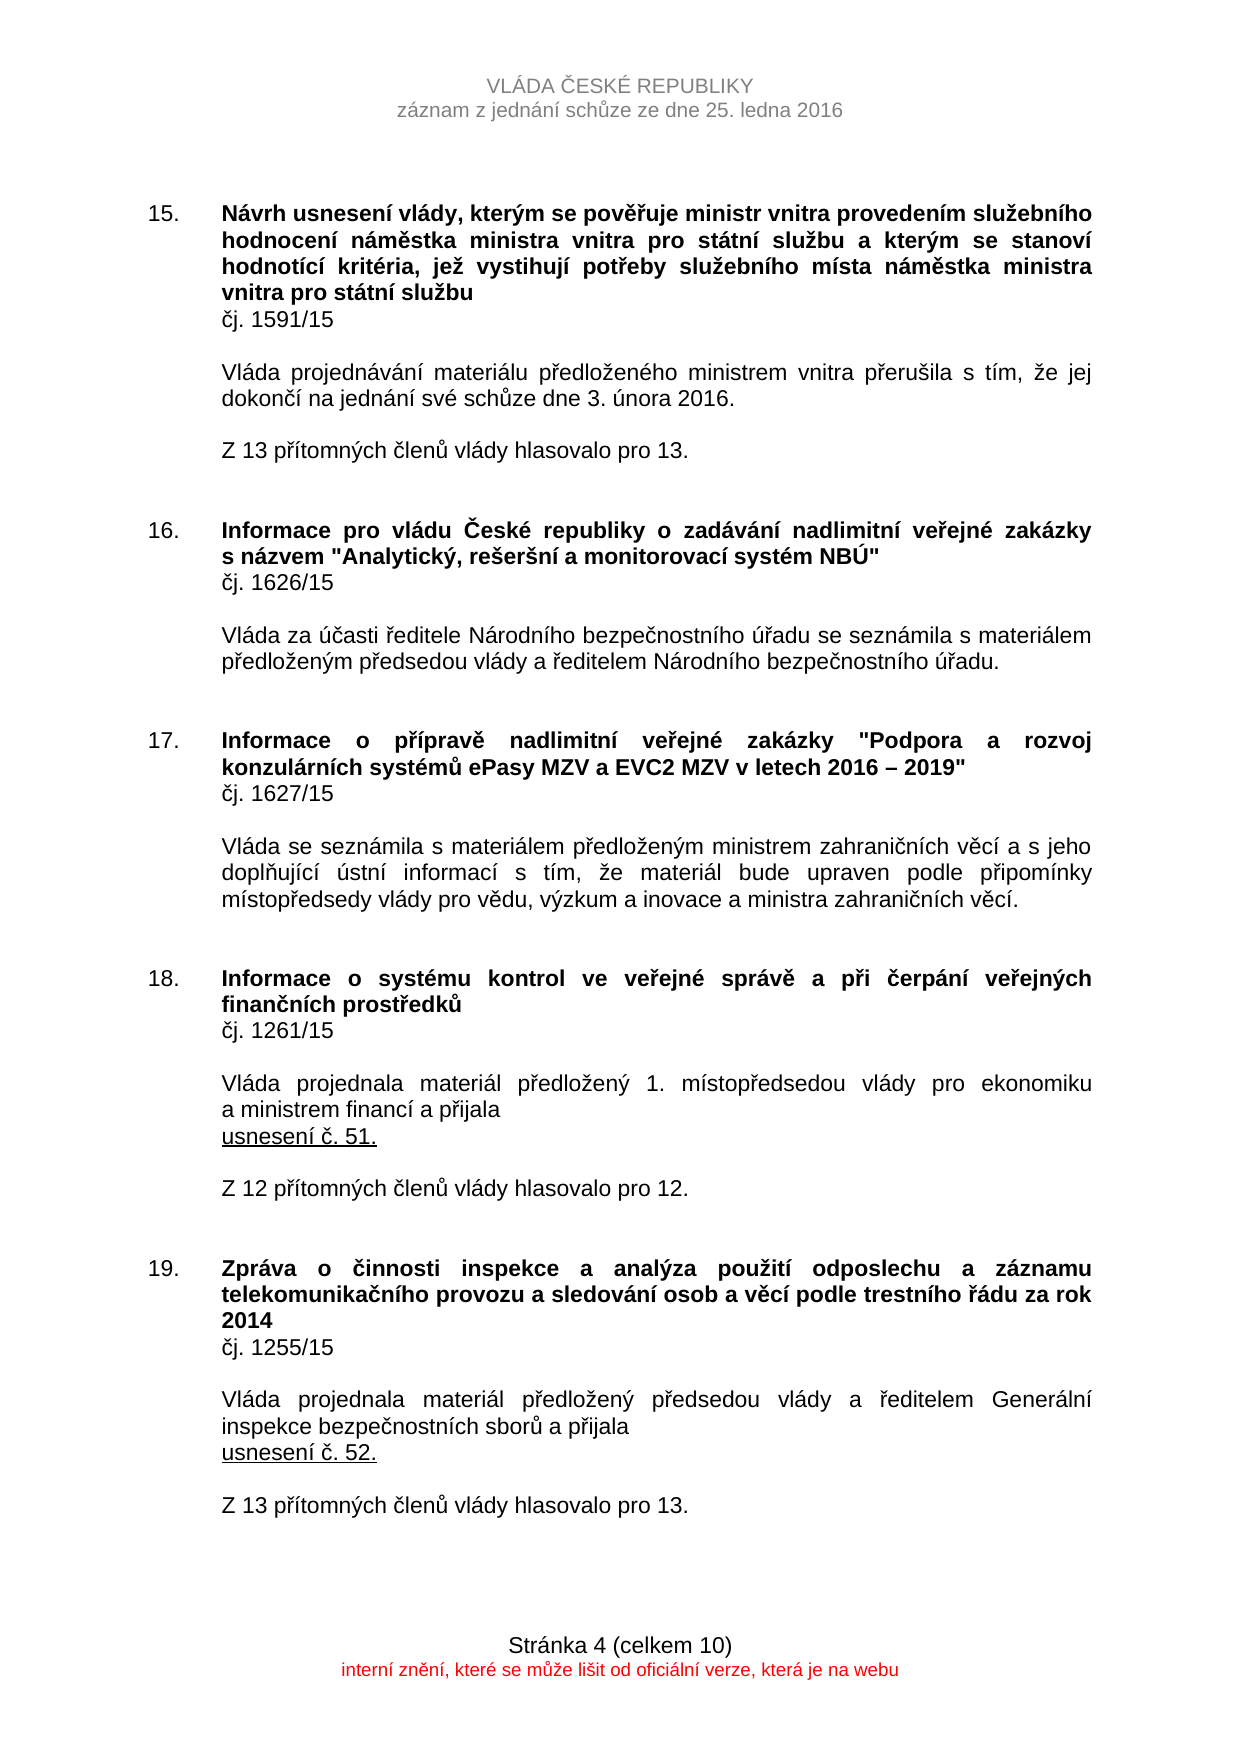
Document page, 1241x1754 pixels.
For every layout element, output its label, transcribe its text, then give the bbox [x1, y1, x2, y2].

text čj. 1255/15 [148, 1333, 1093, 1360]
text Vláda za účasti ředitele Národního bezpečnostního úřadu se seznámila s materiálem předloženým předsedou vlády a ředitelem Národního bezpečnostního úřadu. [148, 622, 1093, 675]
text 19. Zpráva o činnosti inspekce a analýza použití odposlechu a záznamu telekomunikačního provozu a sledování osob a věcí podle trestního řádu za rok 2014 [148, 1254, 1093, 1333]
text Z 13 přítomných členů vlády hlasovalo pro 13. [148, 1492, 1093, 1518]
text usnesení č. 52. [148, 1439, 1093, 1465]
text Z 12 přítomných členů vlády hlasovalo pro 12. [148, 1175, 1093, 1202]
text Vláda projednala materiál předložený 1. místopředsedou vlády pro ekonomiku a ministrem financí a přijala [148, 1070, 1093, 1123]
text usnesení č. 51. [148, 1123, 1093, 1149]
text Vláda se seznámila s materiálem předloženým ministrem zahraničních věcí a s jeho doplňující ústní informací s tím, že materiál bude upraven podle připomínky místopředsedy vlády pro vědu, výzkum a inovace a ministra zahraničních věcí. [148, 833, 1093, 912]
text Z 13 přítomných členů vlády hlasovalo pro 13. [148, 437, 1093, 464]
text 17. Informace o přípravě nadlimitní veřejné zakázky "Podpora a rozvoj konzulárních systémů ePasy MZV a EVC2 MZV v letech 2016 – 2019" [148, 727, 1093, 780]
text 18. Informace o systému kontrol ve veřejné správě a při čerpání veřejných finančních prostředků [148, 964, 1093, 1017]
text 16. Informace pro vládu České republiky o zadávání nadlimitní veřejné zakázky s názvem "Analytický, rešeršní a monitorovací systém NBÚ" [148, 517, 1093, 569]
text čj. 1626/15 [148, 569, 1093, 596]
text čj. 1627/15 [148, 780, 1093, 806]
text Vláda projednala materiál předložený předsedou vlády a ředitelem Generální inspekce bezpečnostních sborů a přijala [148, 1386, 1093, 1439]
text Vláda projednávání materiálu předloženého ministrem vnitra přerušila s tím, že jej dokončí na jednání své schůze dne 3. února 2016. [148, 358, 1093, 411]
text čj. 1261/15 [148, 1017, 1093, 1044]
text čj. 1591/15 [148, 306, 1093, 332]
text 15. Návrh usnesení vlády, kterým se pověřuje ministr vnitra provedením služebního hodnocení náměstka ministra vnitra pro státní službu a kterým se stanoví hodnotící kritéria, jež vystihují potřeby služebního místa náměstka ministra vnitra pro státní službu [148, 200, 1093, 306]
